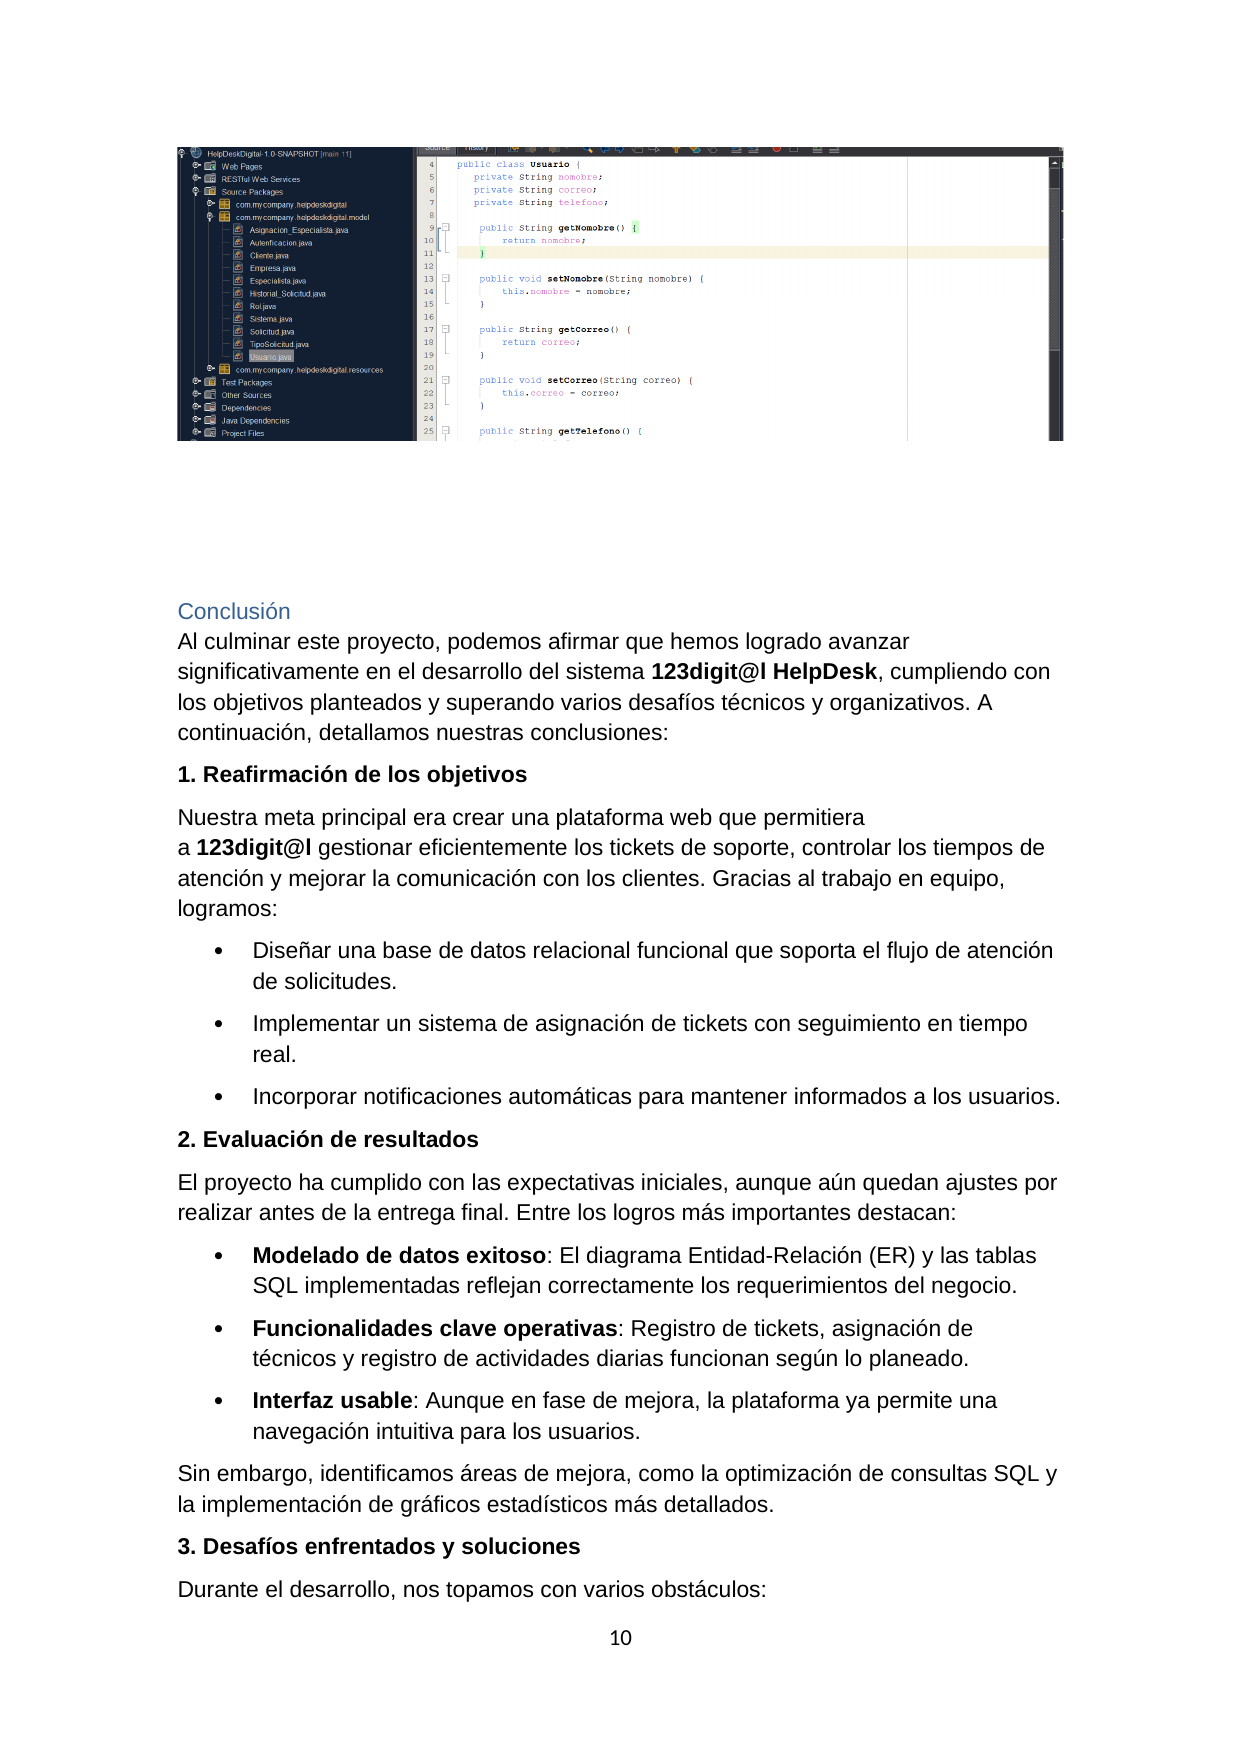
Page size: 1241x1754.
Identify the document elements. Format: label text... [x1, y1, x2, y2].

list Implementar un sistema de asignación de tickets con seguimiento en tiempo real. [215, 1010, 1063, 1067]
text Al culminar este proyecto, podemos afirmar que hemos logrado avanzar significativamente en el desarrollo del sistema 123digit@l HelpDesk, cumpliendo con los objetivos planteados y superando varios desafíos técnicos y organizativos. A continuación, detallamos nuestras conclusiones: [177, 628, 1063, 745]
list Incorporar notificaciones automáticas para mantener informados a los usuarios. [215, 1083, 1063, 1109]
list Modelado de datos exitoso: El diagrama Entidad-Relación (ER) y las tablas SQL implementadas reflejan correctamente los requerimientos del negocio. [215, 1242, 1063, 1298]
text Durante el desarrollo, nos topamos con varios obstáculos: [177, 1576, 1063, 1602]
text 3. Desafíos enfrentados y soluciones [177, 1533, 1063, 1559]
text Sin embargo, identificamos áreas de mejora, como la optimización de consultas SQL y la implementación de gráficos estadísticos más detallados. [177, 1460, 1063, 1517]
list Interfaz usable: Aunque en fase de mejora, la plataforma ya permite una navegación intuitiva para los usuarios. [215, 1387, 1063, 1444]
picture [177, 147, 1064, 441]
text El proyecto ha cumplido con las expectativas iniciales, aunque aún quedan ajustes por realizar antes de la entrega final. Entre los logros más importantes destacan: [177, 1169, 1063, 1225]
list Diseñar una base de datos relacional funcional que soporta el flujo de atención de solicitudes. [215, 937, 1063, 994]
text Nuestra meta principal era crear una plataforma web que permitiera a 123digit@l gestionar eficientemente los tickets de soporte, controlar los tiempos de atención y mejorar la comunicación con los clientes. Gracias al trabajo en equipo, logramos: [177, 804, 1063, 921]
subtitle Conclusión [177, 598, 1063, 624]
text 1. Reafirmación de los objetivos [177, 761, 1063, 788]
text 2. Evaluación de resultados [177, 1126, 1063, 1152]
list Funcionalidades clave operativas: Registro de tickets, asignación de técnicos y registro de actividades diarias funcionan según lo planeado. [215, 1314, 1063, 1371]
